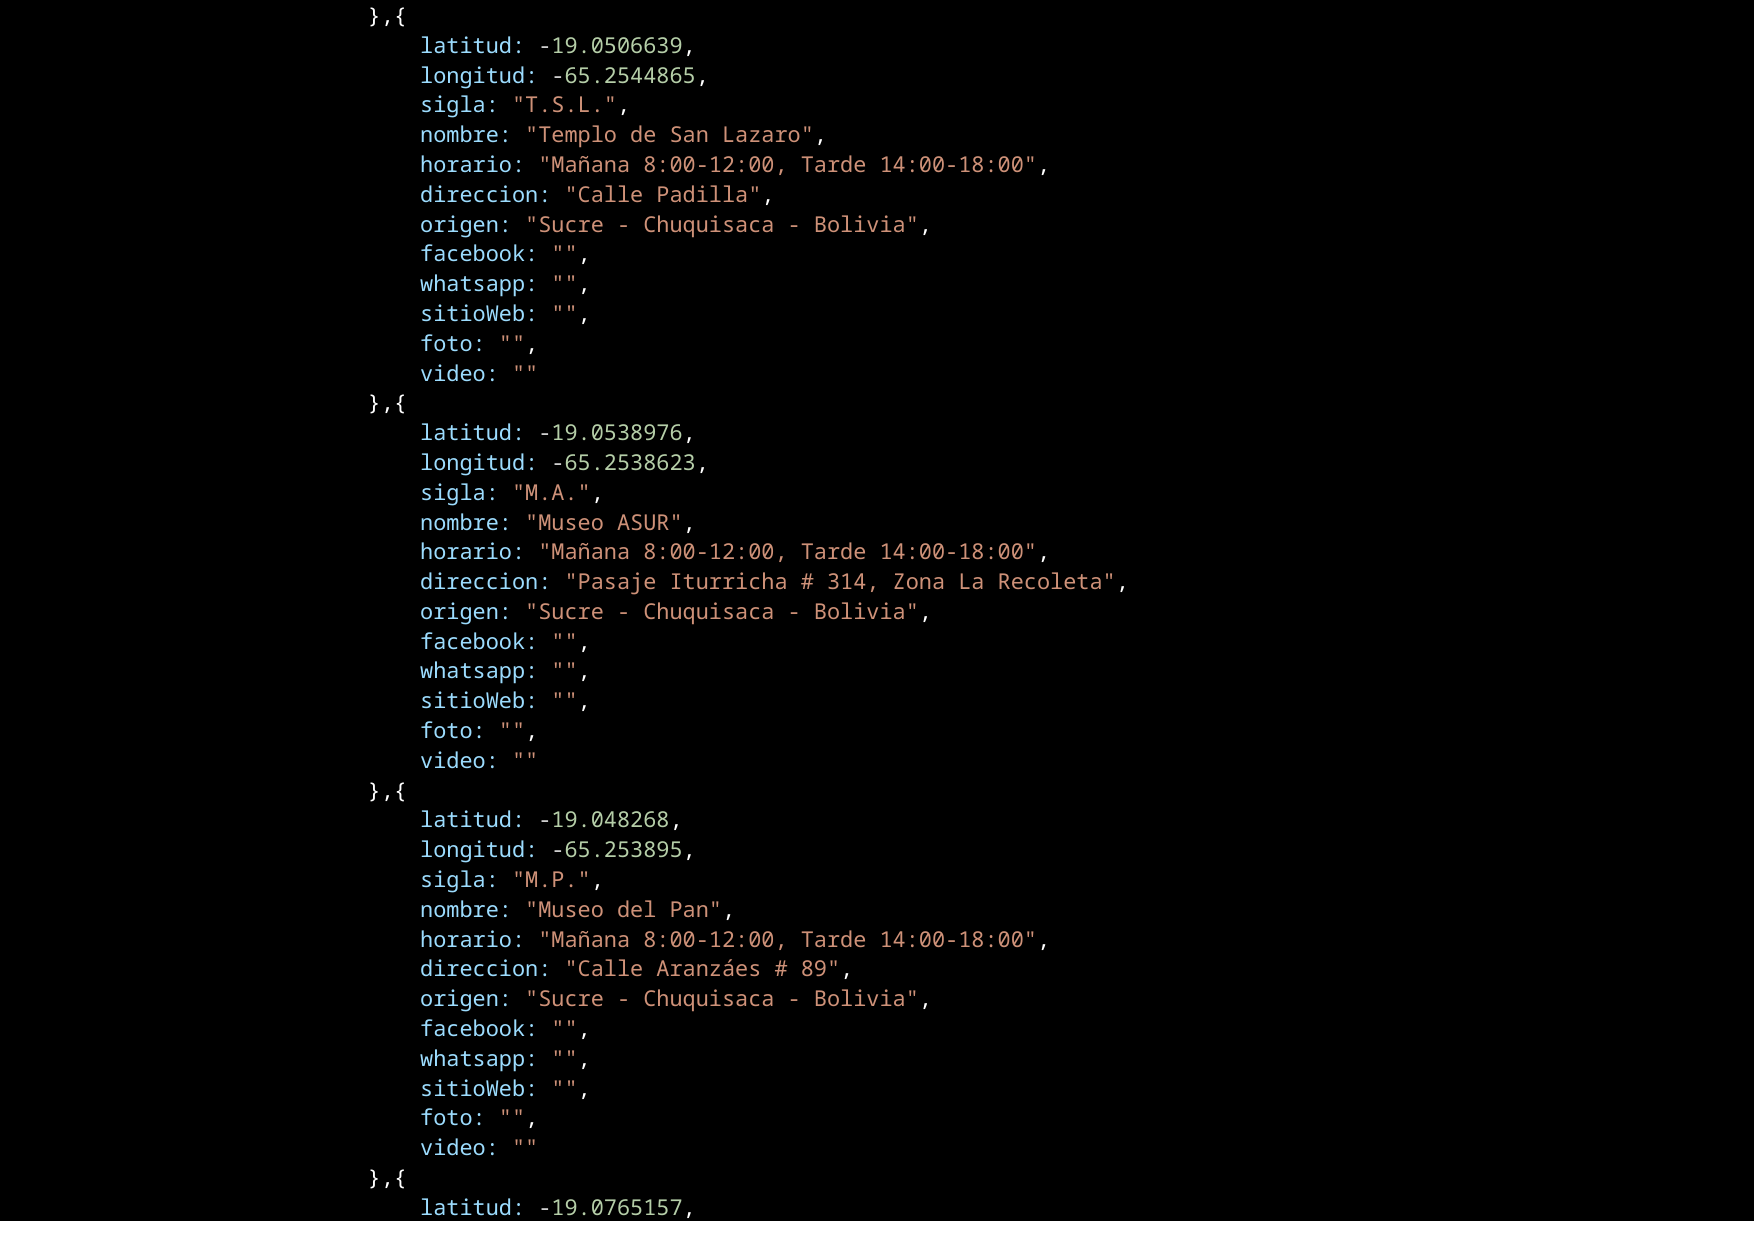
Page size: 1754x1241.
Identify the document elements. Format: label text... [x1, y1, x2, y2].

text whatsapp: "", [0, 1043, 1754, 1072]
text sitioWeb: "", [0, 298, 1754, 328]
text facebook: "", [0, 626, 1754, 655]
text sigla: "T.S.L.", [0, 89, 1754, 119]
text whatsapp: "", [0, 268, 1754, 298]
text nombre: "Templo de San Lazaro", [0, 119, 1754, 149]
text origen: "Sucre - Chuquisaca - Bolivia", [0, 208, 1754, 238]
text sitioWeb: "", [0, 1072, 1754, 1102]
text sigla: "M.P.", [0, 864, 1754, 894]
text direccion: "Calle Padilla", [0, 179, 1754, 208]
text origen: "Sucre - Chuquisaca - Bolivia", [0, 596, 1754, 626]
text latitud: -19.048268, [0, 804, 1754, 834]
text foto: "", [0, 328, 1754, 357]
text longitud: -65.2544865, [0, 59, 1754, 89]
text foto: "", [0, 715, 1754, 745]
text sigla: "M.A.", [0, 477, 1754, 506]
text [0, 923, 1754, 953]
text video: "" [0, 357, 1754, 387]
text nombre: "Museo ASUR", [0, 506, 1754, 536]
text direccion: "Calle Aranzáes # 89", [0, 953, 1754, 983]
text origen: "Sucre - Chuquisaca - Bolivia", [0, 983, 1754, 1013]
text nombre: "Museo del Pan", [0, 894, 1754, 923]
text whatsapp: "", [0, 655, 1754, 685]
text facebook: "", [0, 238, 1754, 268]
text video: "" [0, 745, 1754, 774]
text },{ [0, 1162, 1754, 1192]
text },{ [0, 774, 1754, 804]
text latitud: -19.0506639, [0, 30, 1754, 59]
text video: "" [0, 1132, 1754, 1162]
text },{ [0, 387, 1754, 417]
text longitud: -65.2538623, [0, 447, 1754, 477]
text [0, 149, 1754, 179]
text foto: "", [0, 1102, 1754, 1132]
text sitioWeb: "", [0, 685, 1754, 715]
text },{ [0, 0, 1754, 30]
text longitud: -65.253895, [0, 834, 1754, 864]
text latitud: -19.0765157, [0, 1192, 1754, 1221]
text latitud: -19.0538976, [0, 417, 1754, 447]
text facebook: "", [0, 1013, 1754, 1043]
text horario: "Mañana 8:00-12:00, Tarde 14:00-18:00", [0, 536, 1754, 566]
text direccion: "Pasaje Iturricha # 314, Zona La Recoleta", [0, 566, 1754, 596]
